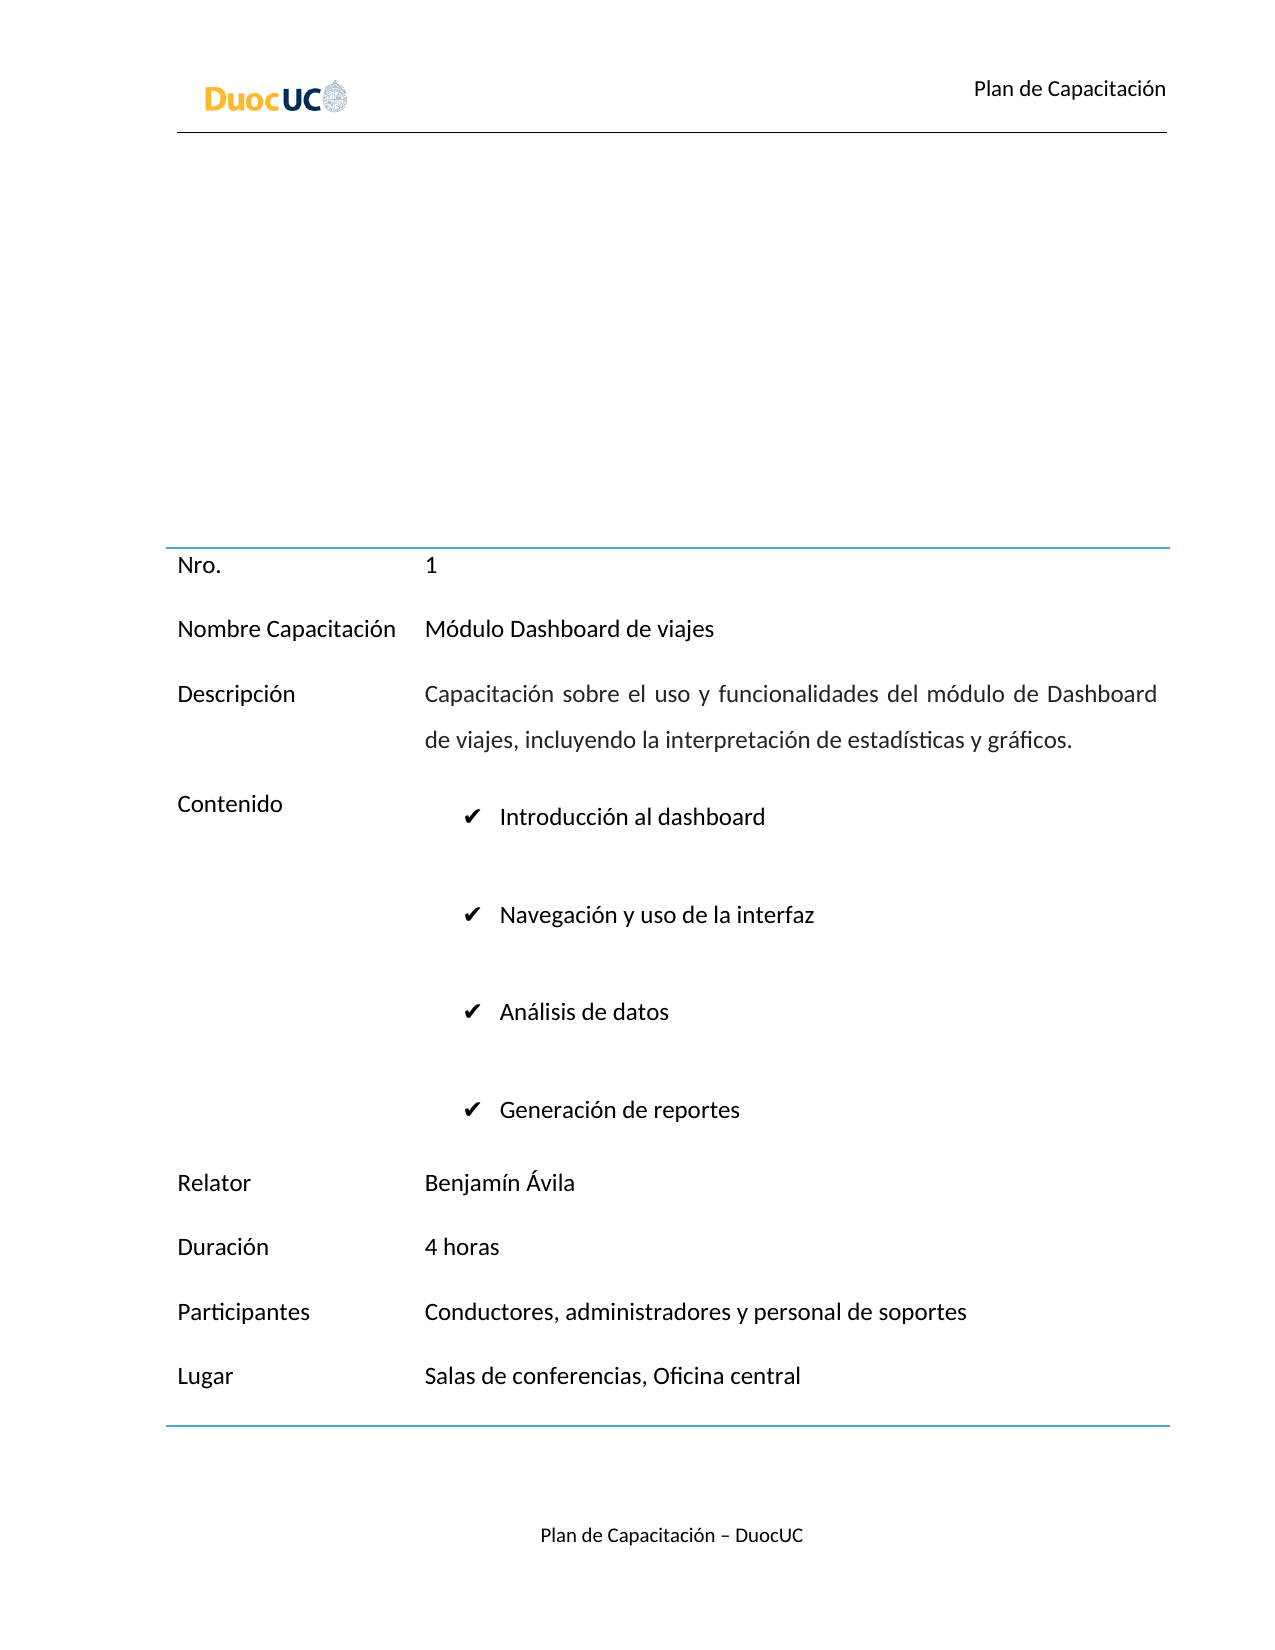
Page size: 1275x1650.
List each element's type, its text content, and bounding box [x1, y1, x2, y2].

table_cell Capacitación sobre el uso y funcionalidades del módulo de Dashboard de viajes, incluyendo la interpretación de estadísticas y gráficos. [413, 678, 1170, 788]
table_cell Salas de conferencias, Oficina central [413, 1360, 1170, 1424]
picture [198, 76, 352, 115]
table_cell Duración [166, 1231, 413, 1296]
table_cell Benjamín Ávila [413, 1167, 1170, 1231]
table_cell Contenido [166, 788, 413, 1167]
table_cell Nombre Capacitación [166, 614, 413, 678]
table_cell 4 horas [413, 1231, 1170, 1296]
table_header 1 [413, 549, 1170, 614]
table_cell Introducción al dashboard Navegación y uso de la interfaz Análisis de datos Generación de reportes [413, 788, 1170, 1167]
table_header Nro. [166, 549, 413, 614]
table_cell Descripción [166, 678, 413, 788]
table_cell Módulo Dashboard de viajes [413, 614, 1170, 678]
table_cell Participantes [166, 1296, 413, 1360]
table_cell Lugar [166, 1360, 413, 1424]
table_cell Conductores, administradores y personal de soportes [413, 1296, 1170, 1360]
table_cell Relator [166, 1167, 413, 1231]
